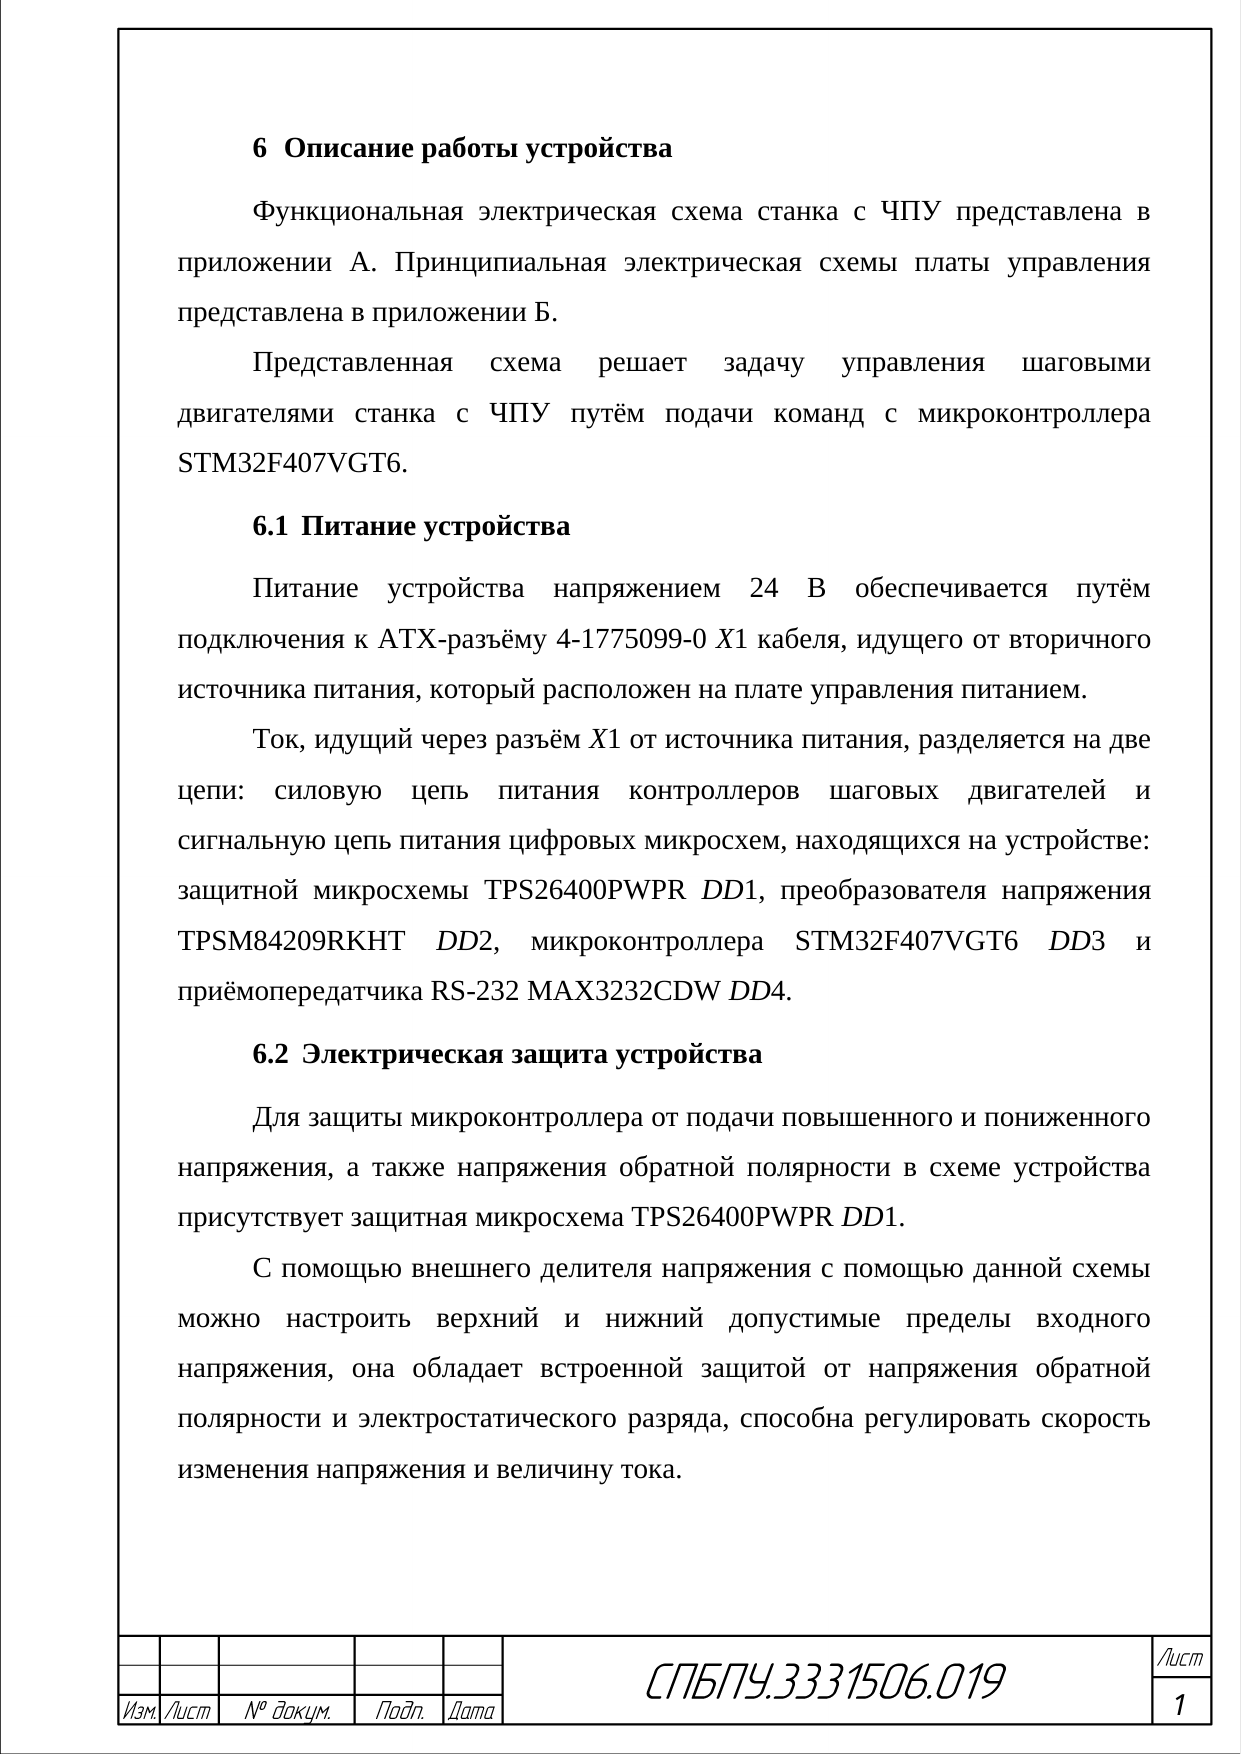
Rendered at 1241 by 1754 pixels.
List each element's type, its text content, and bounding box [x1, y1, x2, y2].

subtitle Электрическая защита устройства [177, 1036, 1152, 1069]
subtitle Описание работы устройства [177, 131, 1152, 164]
subtitle Питание устройства [177, 508, 1152, 541]
text Для защиты микроконтроллера от подачи повышенного и пониженного напряжения, а также напряжения обратной полярности в схеме устройства присутствует защитная микросхема TPS26400PWPR DD1. [177, 1099, 1152, 1233]
text Питание устройства напряжением 24 В обеспечивается путём подключения к ATX-разъёму 4-1775099-0 X1 кабеля, идущего от вторичного источника питания, который расположен на плате управления питанием. [177, 571, 1152, 705]
text Ток, идущий через разъём X1 от источника питания, разделяется на две цепи: силовую цепь питания контроллеров шаговых двигателей и сигнальную цепь питания цифровых микросхем, находящихся на устройстве: защитной микросхемы TPS26400PWPR DD1, преобразователя напряжения TPSM84209RKHT DD2, микроконтроллера STM32F407VGT6 DD3 и приёмопередатчика RS-232 MAX3232CDW DD4. [177, 722, 1152, 1007]
picture [0, 0, 1241, 1754]
text С помощью внешнего делителя напряжения с помощью данной схемы можно настроить верхний и нижний допустимые пределы входного напряжения, она обладает встроенной защитой от напряжения обратной полярности и электростатического разряда, способна регулировать скорость изменения напряжения и величину тока. [177, 1250, 1152, 1484]
text Представленная схема решает задачу управления шаговыми двигателями станка с ЧПУ путём подачи команд с микроконтроллера STM32F407VGT6. [177, 344, 1152, 478]
text Функциональная электрическая схема станка с ЧПУ представлена в приложении А. Принципиальная электрическая схемы платы управления представлена в приложении Б. [177, 193, 1152, 328]
